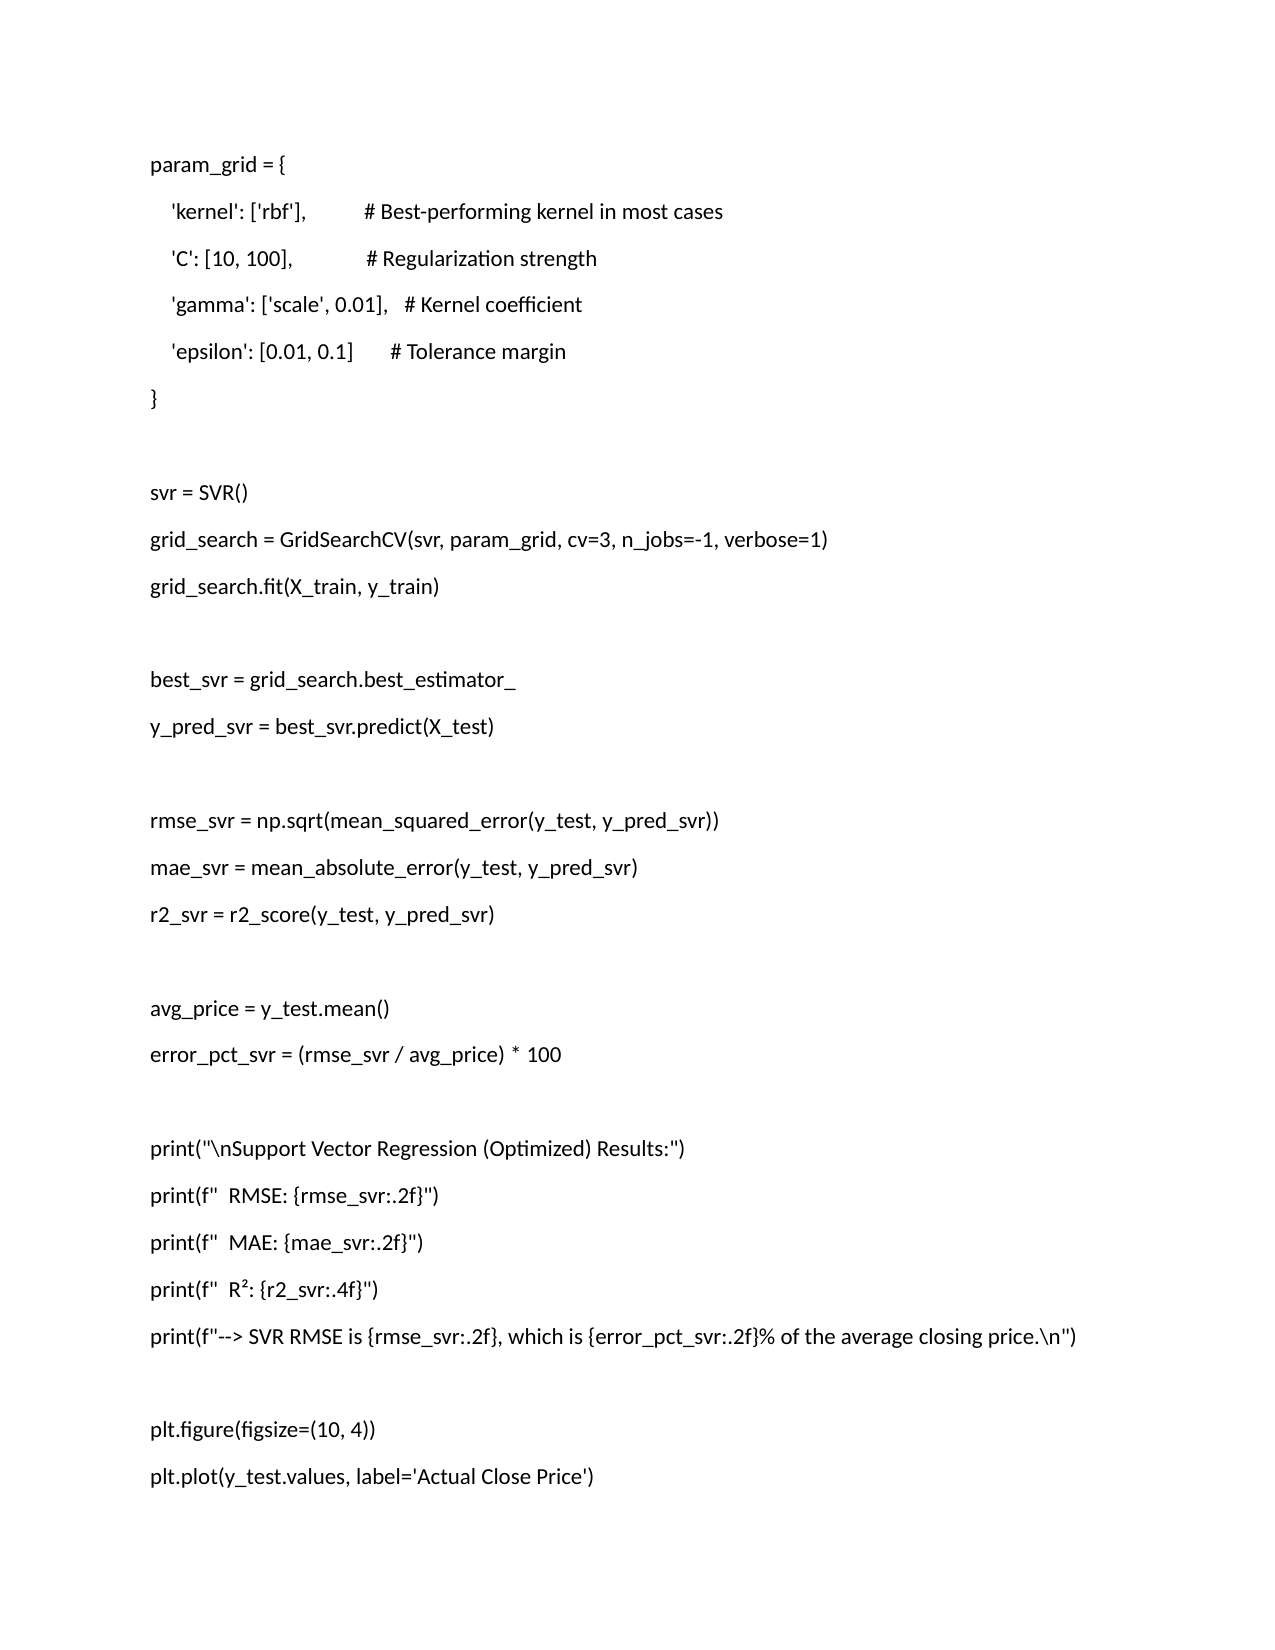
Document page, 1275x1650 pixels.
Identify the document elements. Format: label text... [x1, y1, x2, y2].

text grid_search.fit(X_train, y_train) [150, 572, 1125, 600]
text 'kernel': ['rbf'], # Best-performing kernel in most cases [150, 197, 1125, 225]
text best_svr = grid_search.best_estimator_ [150, 666, 1125, 694]
text svr = SVR() [150, 478, 1125, 506]
text plt.plot(y_test.values, label='Actual Close Price') [150, 1462, 1125, 1491]
text r2_svr = r2_score(y_test, y_pred_svr) [150, 900, 1125, 928]
text print(f" R²: {r2_svr:.4f}") [150, 1275, 1125, 1303]
text rmse_svr = np.sqrt(mean_squared_error(y_test, y_pred_svr)) [150, 806, 1125, 834]
text 'gamma': ['scale', 0.01], # Kernel coefficient [150, 291, 1125, 319]
text y_pred_svr = best_svr.predict(X_test) [150, 712, 1125, 741]
text print(f" RMSE: {rmse_svr:.2f}") [150, 1181, 1125, 1209]
text } [150, 384, 1125, 412]
text 'epsilon': [0.01, 0.1] # Tolerance margin [150, 337, 1125, 366]
text mae_svr = mean_absolute_error(y_test, y_pred_svr) [150, 853, 1125, 881]
text param_grid = { [150, 150, 1125, 178]
text grid_search = GridSearchCV(svr, param_grid, cv=3, n_jobs=-1, verbose=1) [150, 525, 1125, 553]
text error_pct_svr = (rmse_svr / avg_price) * 100 [150, 1041, 1125, 1069]
text print("\nSupport Vector Regression (Optimized) Results:") [150, 1134, 1125, 1162]
text 'C': [10, 100], # Regularization strength [150, 244, 1125, 272]
text print(f"--> SVR RMSE is {rmse_svr:.2f}, which is {error_pct_svr:.2f}% of the average closing price.\n") [150, 1322, 1125, 1350]
text avg_price = y_test.mean() [150, 994, 1125, 1022]
text plt.figure(figsize=(10, 4)) [150, 1416, 1125, 1444]
text print(f" MAE: {mae_svr:.2f}") [150, 1228, 1125, 1256]
